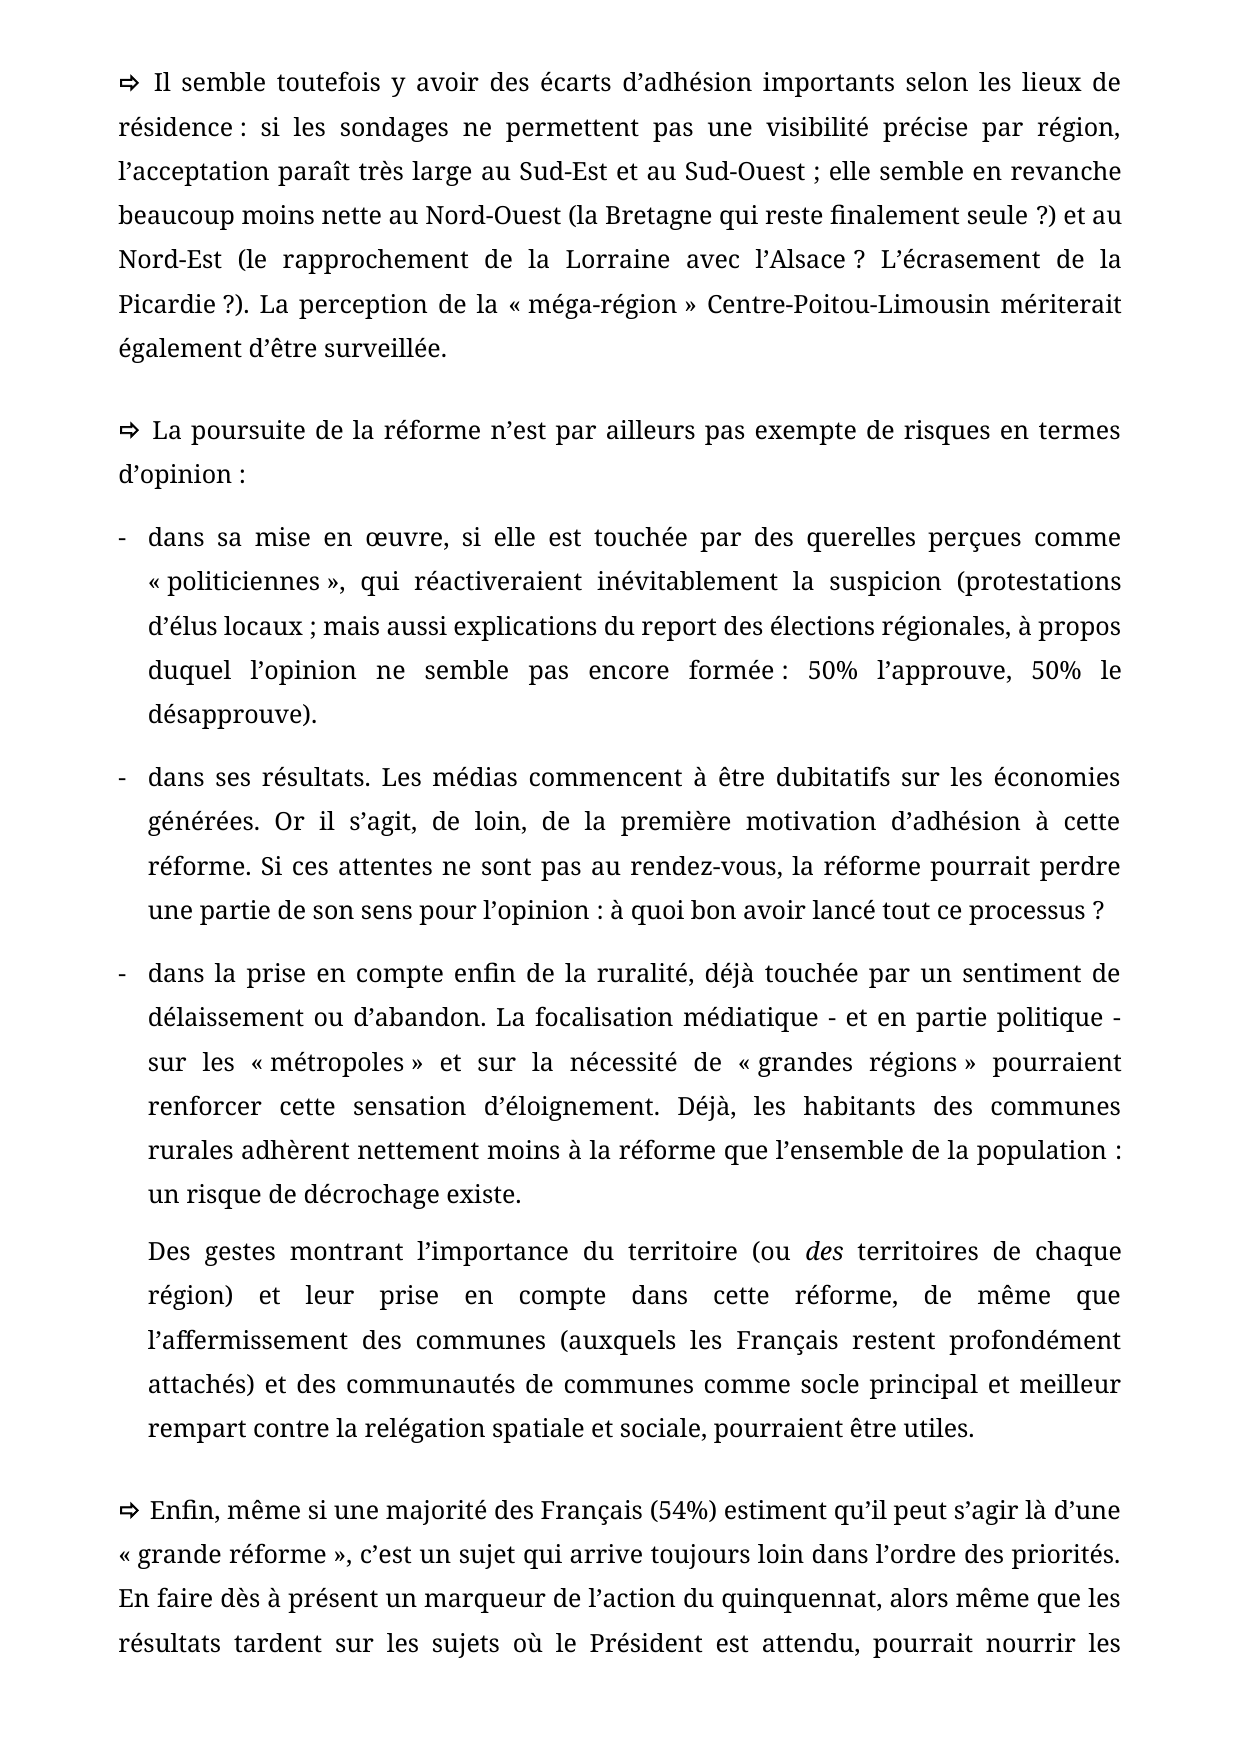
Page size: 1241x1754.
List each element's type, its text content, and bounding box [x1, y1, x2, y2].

list dans la prise en compte enfin de la ruralité, déjà touchée par un sentiment de délaissement ou d’abandon. La focalisation médiatique - et en partie politique - sur les « métropoles » et sur la nécessité de « grandes régions » pourraient renforcer cette sensation d’éloignement. Déjà, les habitants des communes rurales adhèrent nettement moins à la réforme que l’ensemble de la population : un risque de décrochage existe. [118, 956, 1122, 1211]
text Il semble toutefois y avoir des écarts d’adhésion importants selon les lieux de résidence : si les sondages ne permettent pas une visibilité précise par région, l’acceptation paraît très large au Sud-Est et au Sud-Ouest ; elle semble en revanche beaucoup moins nette au Nord-Ouest (la Bretagne qui reste finalement seule ?) et au Nord-Est (le rapprochement de la Lorraine avec l’Alsace ? L’écrasement de la Picardie ?). La perception de la « méga-région » Centre-Poitou-Limousin mériterait également d’être surveillée. [118, 65, 1122, 365]
list dans sa mise en œuvre, si elle est touchée par des querelles perçues comme « politiciennes », qui réactiveraient inévitablement la suspicion (protestations d’élus locaux ; mais aussi explications du report des élections régionales, à propos duquel l’opinion ne semble pas encore formée : 50% l’approuve, 50% le désapprouve). [118, 520, 1122, 731]
list dans ses résultats. Les médias commencent à être dubitatifs sur les économies générées. Or il s’agit, de loin, de la première motivation d’adhésion à cette réforme. Si ces attentes ne sont pas au rendez-vous, la réforme pourrait perdre une partie de son sens pour l’opinion : à quoi bon avoir lancé tout ce processus ? [118, 760, 1122, 927]
text Des gestes montrant l’importance du territoire (ou des territoires de chaque région) et leur prise en compte dans cette réforme, de même que l’affermissement des communes (auxquels les Français restent profondément attachés) et des communautés de communes comme socle principal et meilleur rempart contre la relégation spatiale et sociale, pourraient être utiles. [148, 1234, 1122, 1445]
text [118, 1493, 1122, 1659]
text La poursuite de la réforme n’est par ailleurs pas exempte de risques en termes d’opinion : [118, 412, 1122, 491]
